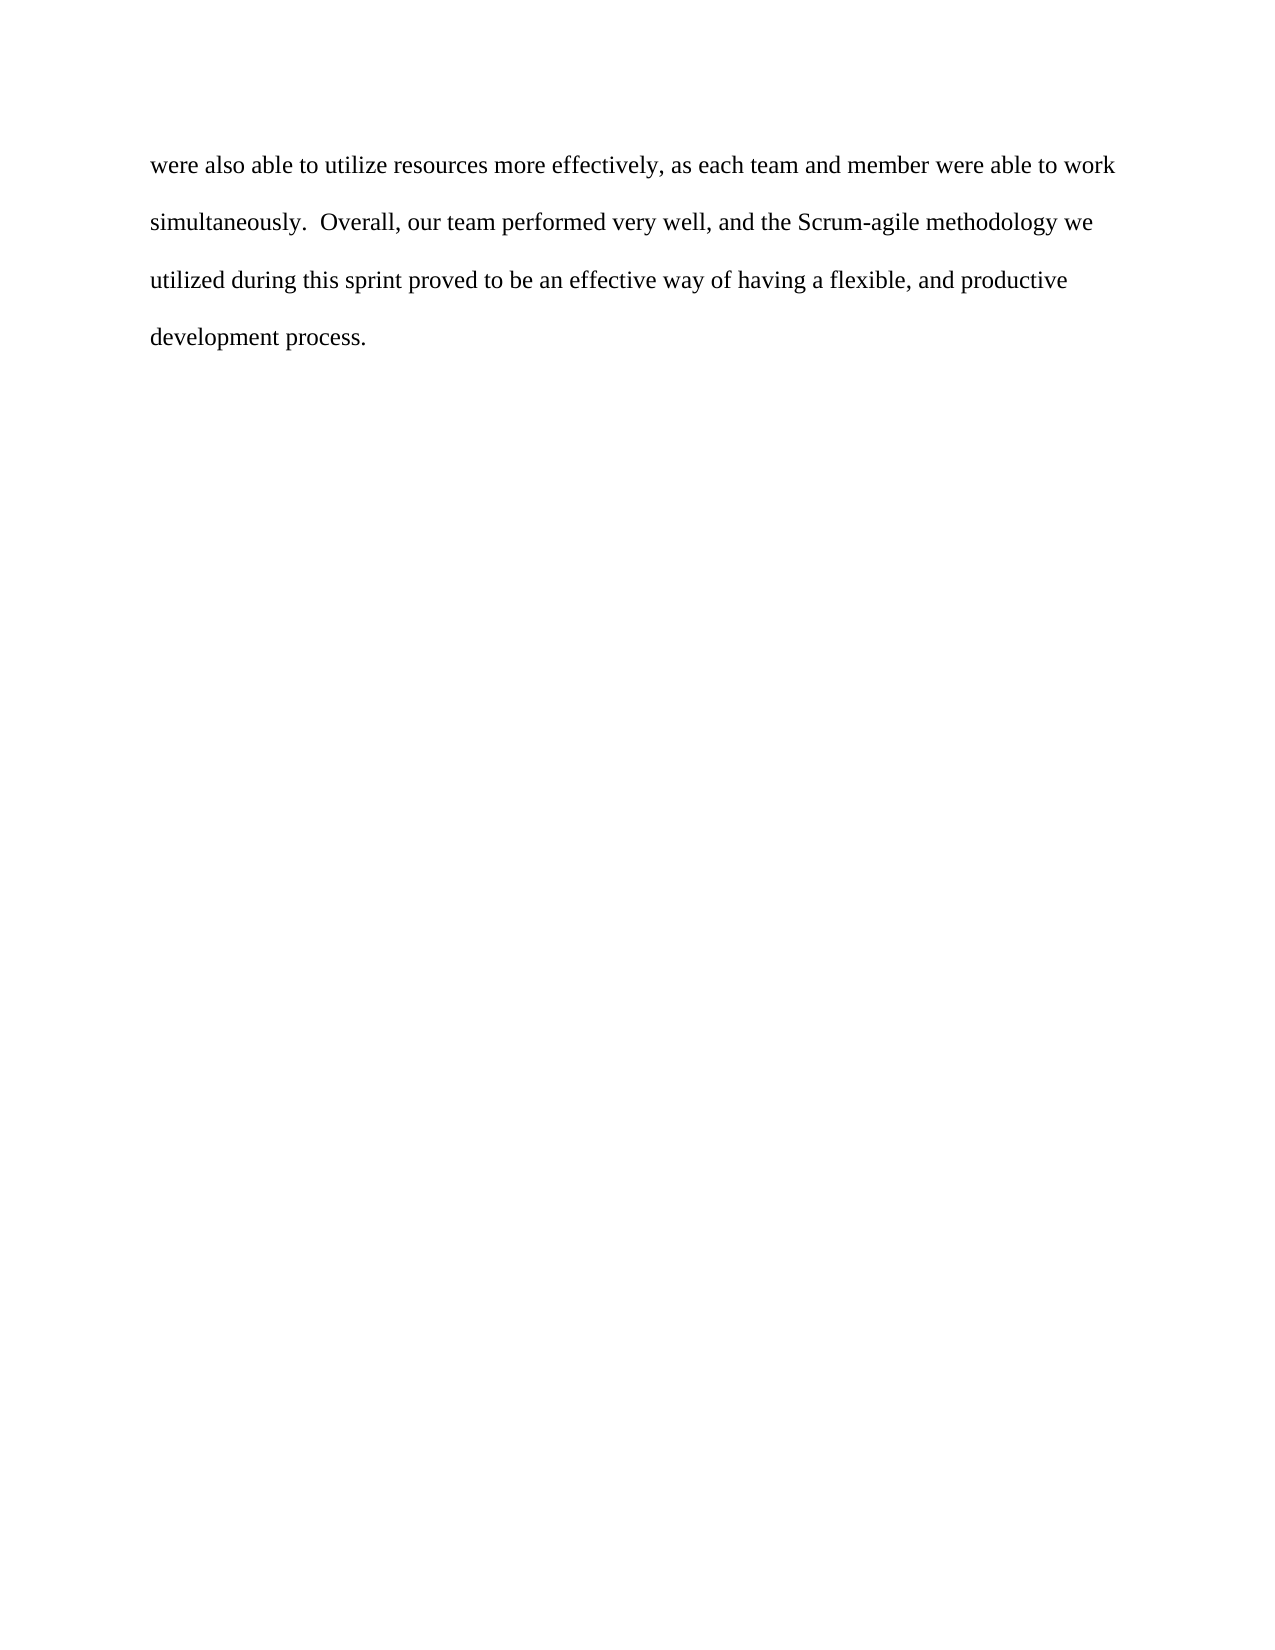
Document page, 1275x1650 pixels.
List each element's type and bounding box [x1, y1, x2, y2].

text [150, 150, 1125, 351]
